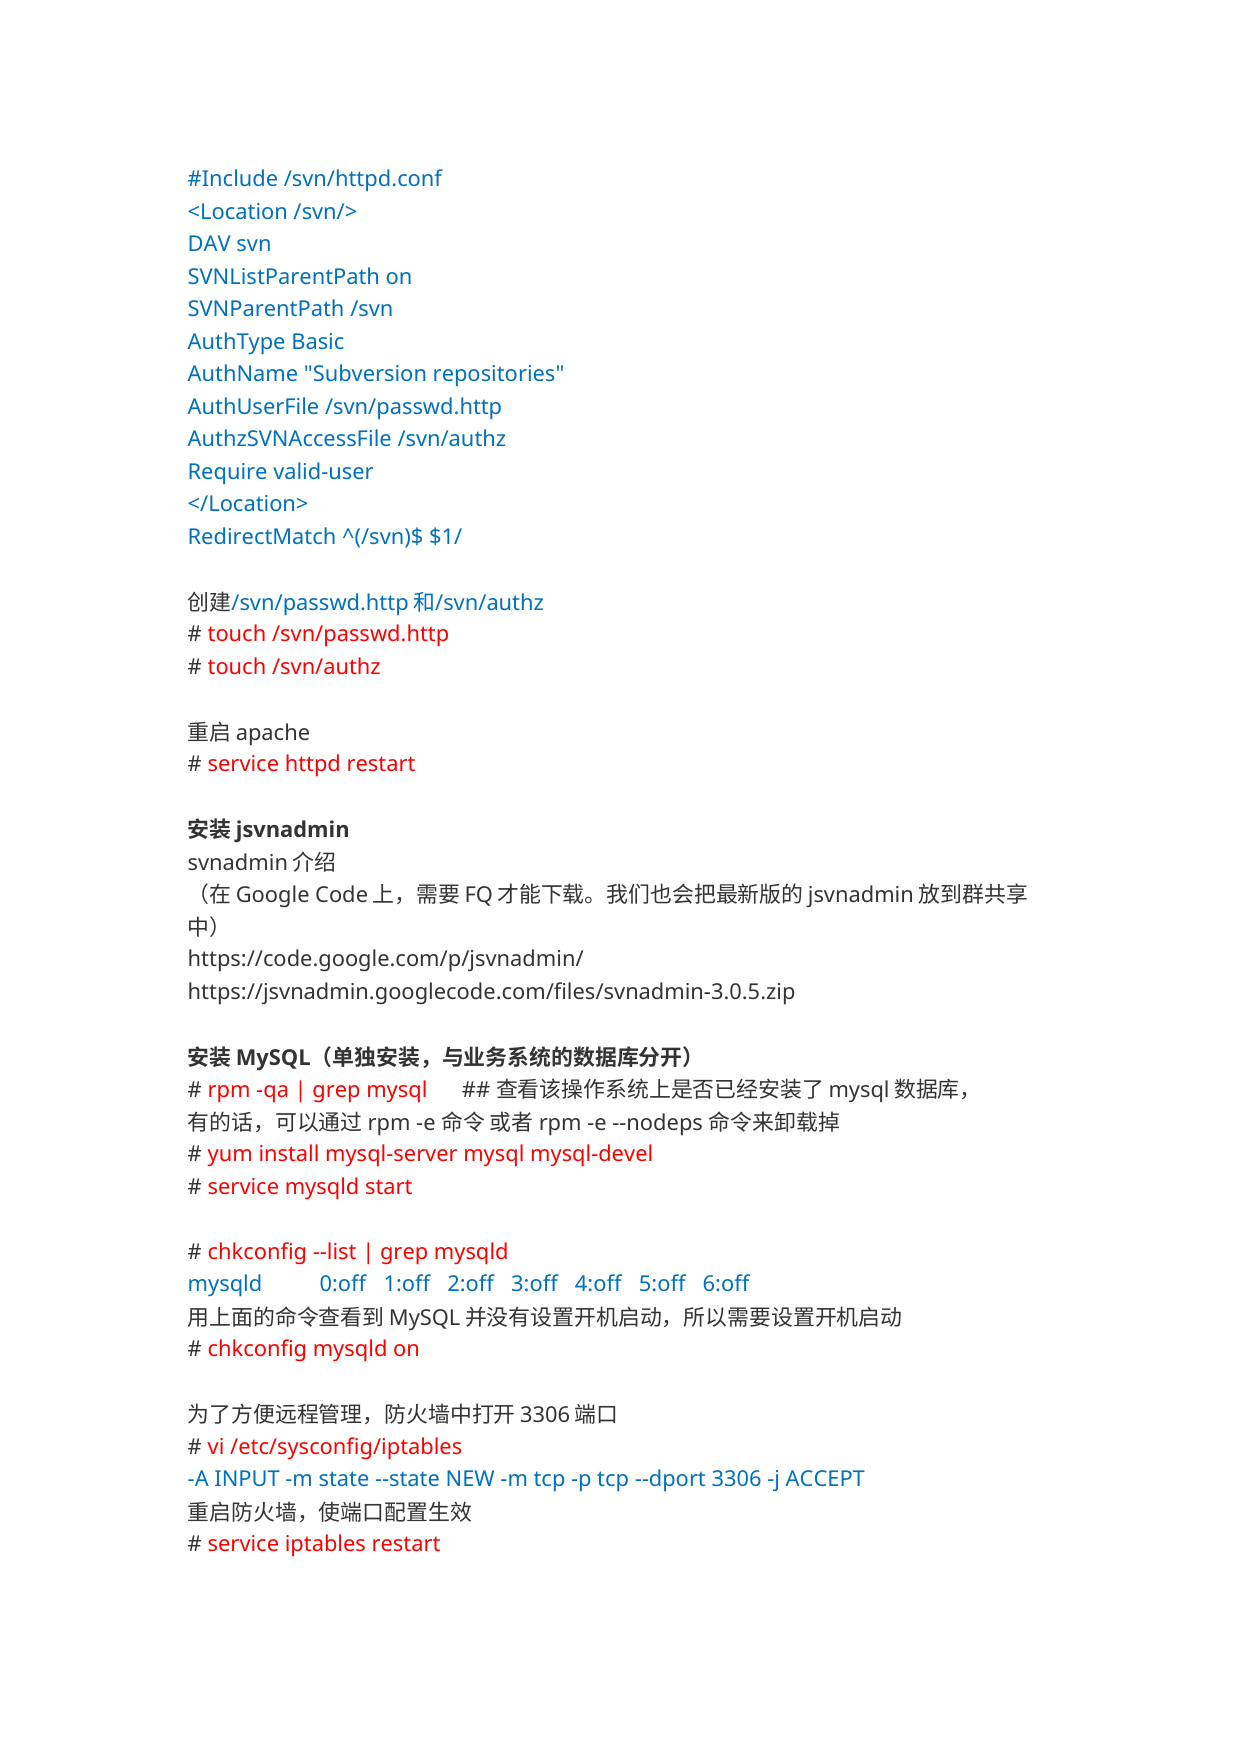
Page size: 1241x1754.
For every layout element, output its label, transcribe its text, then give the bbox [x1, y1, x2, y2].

text DAV svn [187, 227, 1053, 259]
text # touch /svn/passwd.http [187, 617, 1053, 649]
text AuthzSVNAccessFile /svn/authz [187, 422, 1053, 454]
text -A INPUT -m state --state NEW -m tcp -p tcp --dport 3306 -j ACCEPT [187, 1462, 1053, 1494]
text （在Google Code上，需要FQ才能下载。我们也会把最新版的jsvnadmin放到群共享中） [187, 877, 1053, 942]
text https://code.google.com/p/jsvnadmin/ [187, 942, 1053, 974]
text # vi /etc/sysconfig/iptables [187, 1429, 1053, 1462]
text # service iptables restart [187, 1527, 1053, 1559]
text 重启apache [187, 714, 1053, 747]
text https://jsvnadmin.googlecode.com/files/svnadmin-3.0.5.zip [187, 974, 1053, 1007]
text # touch /svn/authz [187, 649, 1053, 682]
text # rpm -qa | grep mysql ## 查看该操作系统上是否已经安装了mysql数据库， [187, 1072, 1053, 1104]
text AuthUserFile /svn/passwd.http [187, 389, 1053, 422]
text 重启防火墙，使端口配置生效 [187, 1494, 1053, 1527]
text #Include /svn/httpd.conf [187, 162, 1053, 194]
text RedirectMatch ^(/svn)$ $1/ [187, 519, 1053, 552]
text 有的话，可以通过 rpm -e 命令 或者 rpm -e --nodeps 命令来卸载掉 [187, 1104, 1053, 1137]
text AuthName "Subversion repositories" [187, 357, 1053, 389]
text Require valid-user [187, 454, 1053, 487]
text mysqld 0:off 1:off 2:off 3:off 4:off 5:off 6:off [187, 1267, 1053, 1299]
text 为了方便远程管理，防火墙中打开3306端口 [187, 1397, 1053, 1429]
text # chkconfig mysqld on [187, 1332, 1053, 1364]
text SVNParentPath /svn [187, 292, 1053, 324]
text 用上面的命令查看到MySQL并没有设置开机启动，所以需要设置开机启动 [187, 1299, 1053, 1332]
text 安装MySQL（单独安装，与业务系统的数据库分开） [187, 1039, 1053, 1072]
text svnadmin介绍 [187, 844, 1053, 877]
text SVNListParentPath on [187, 259, 1053, 292]
text <Location /svn/> [187, 194, 1053, 227]
text AuthType Basic [187, 324, 1053, 357]
text 安装jsvnadmin [187, 812, 1053, 844]
text # yum install mysql-server mysql mysql-devel [187, 1137, 1053, 1169]
text 创建/svn/passwd.http和/svn/authz [187, 584, 1053, 617]
text # service mysqld start [187, 1169, 1053, 1202]
text </Location> [187, 487, 1053, 519]
text # chkconfig --list | grep mysqld [187, 1234, 1053, 1267]
text # service httpd restart [187, 747, 1053, 779]
